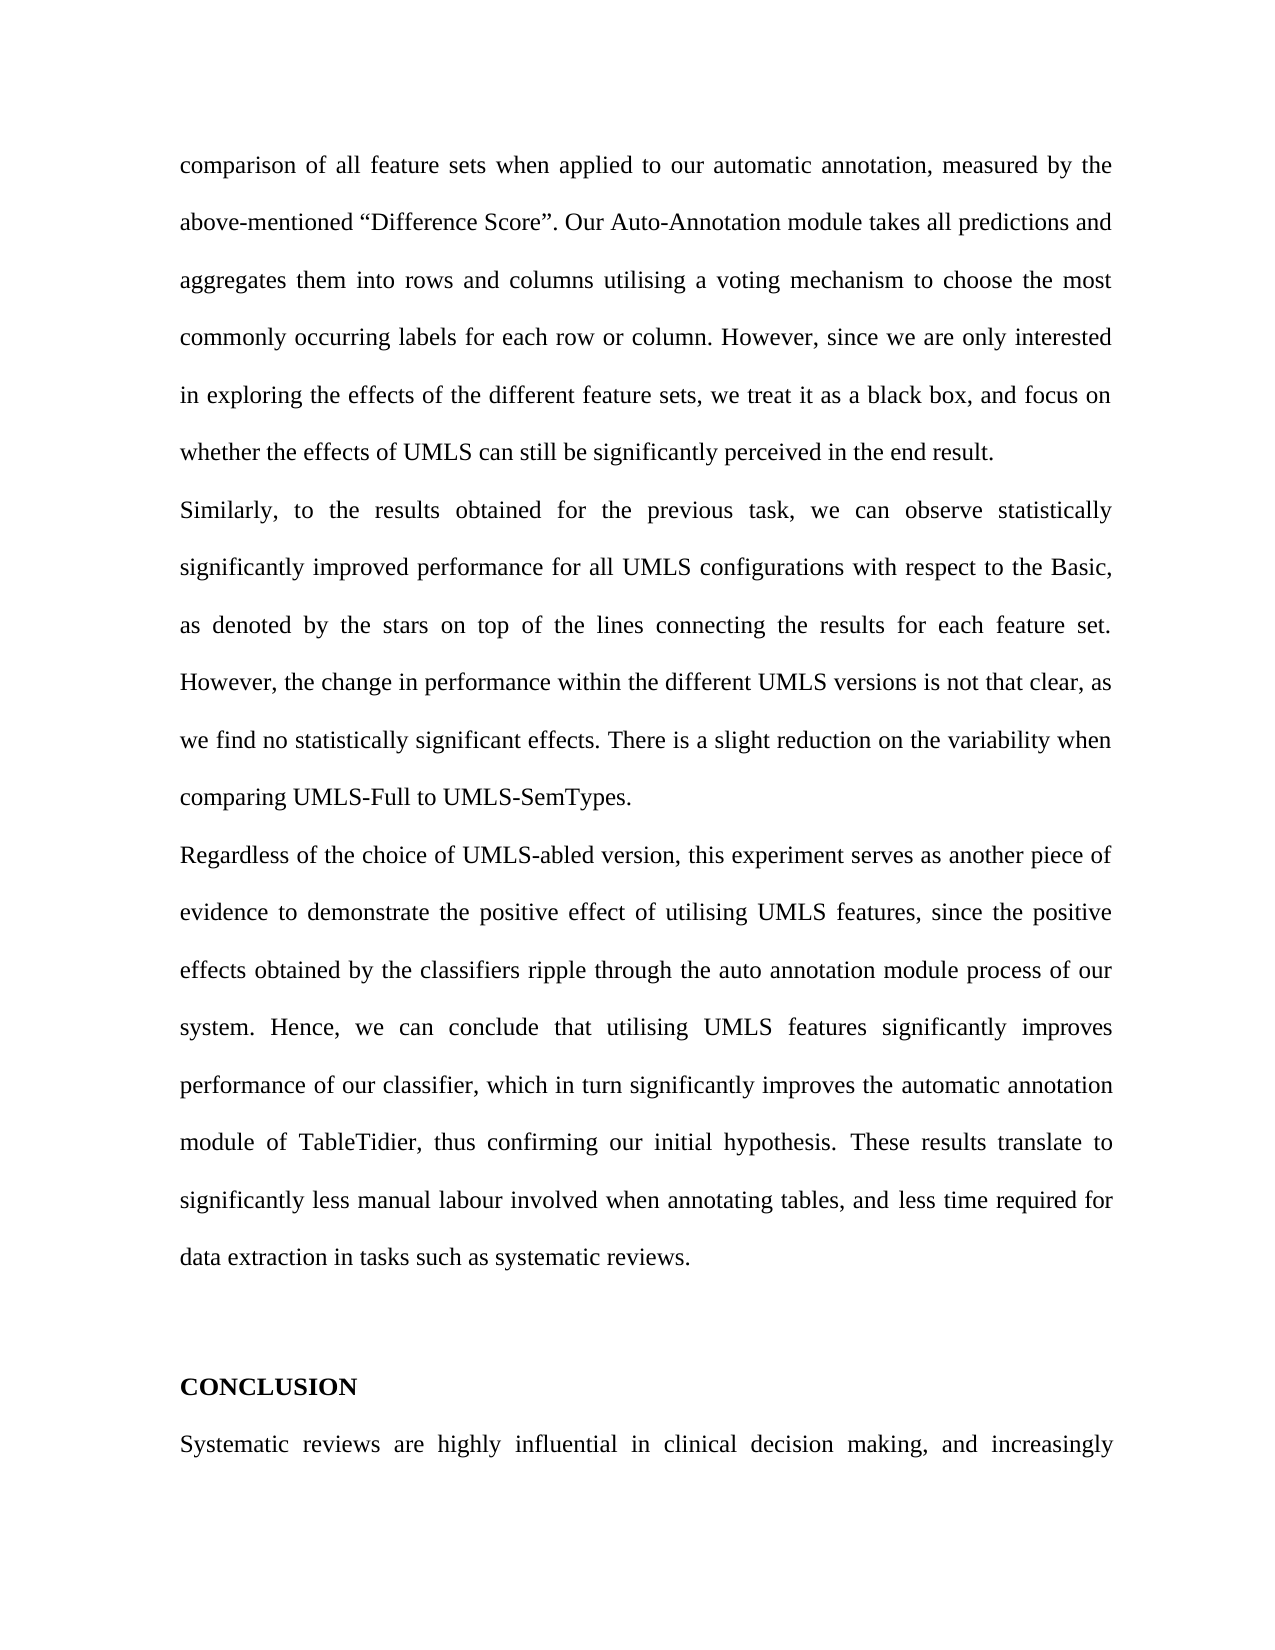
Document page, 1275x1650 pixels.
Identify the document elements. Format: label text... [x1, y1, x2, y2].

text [179, 1429, 1113, 1458]
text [179, 150, 1113, 466]
subtitle CONCLUSION [179, 1372, 1125, 1401]
text Similarly, to the results obtained for the previous task, we can observe statistically significantly improved performance for all UMLS configurations with respect to the Basic, as denoted by the stars on top of the lines connecting the results for each feature set. However, the change in performance within the different UMLS versions is not that clear, as we find no statistically significant effects. There is a slight reduction on the variability when comparing UMLS-Full to UMLS-SemTypes. [179, 495, 1113, 811]
text Regardless of the choice of UMLS-abled version, this experiment serves as another piece of evidence to demonstrate the positive effect of utilising UMLS features, since the positive effects obtained by the classifiers ripple through the auto annotation module process of our system. Hence, we can conclude that utilising UMLS features significantly improves performance of our classifier, which in turn significantly improves the automatic annotation module of TableTidier, thus confirming our initial hypothesis. These results translate to significantly less manual labour involved when annotating tables, and less time required for data extraction in tasks such as systematic reviews. [179, 840, 1113, 1271]
